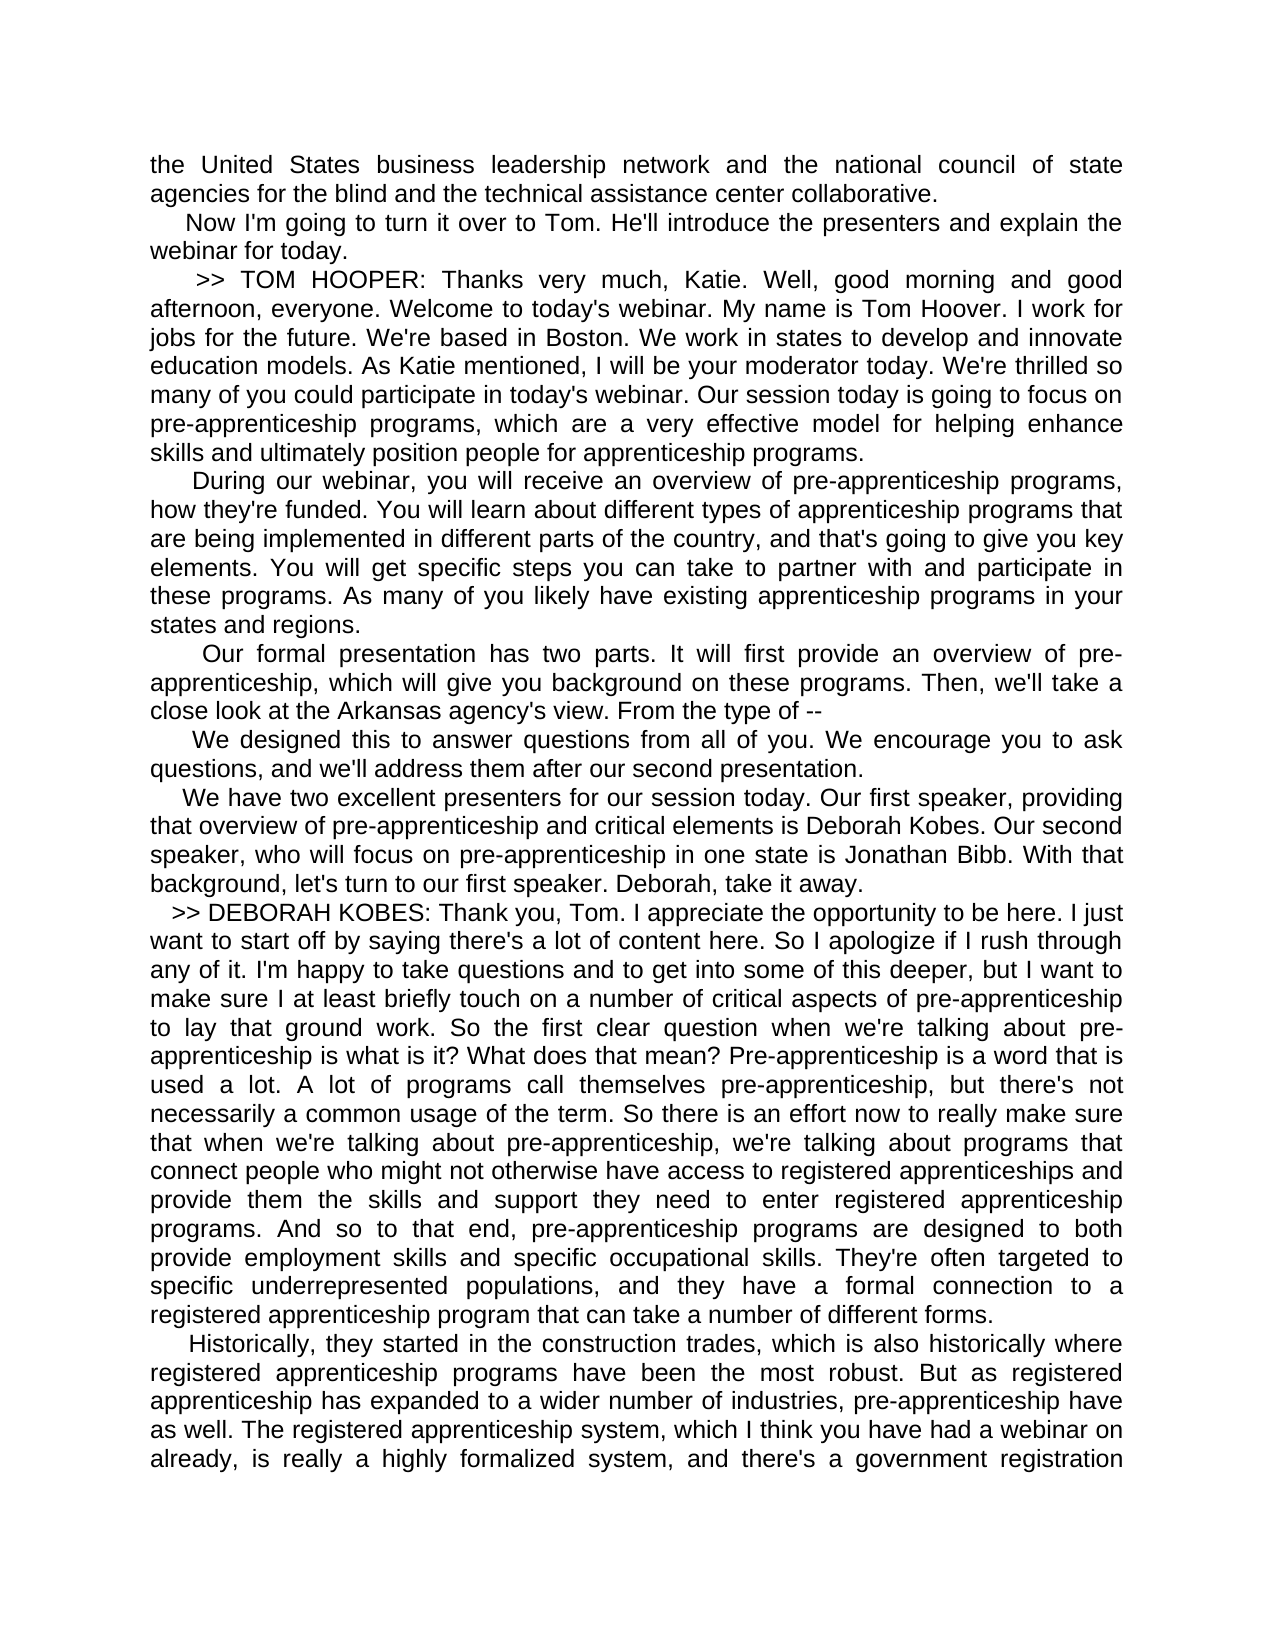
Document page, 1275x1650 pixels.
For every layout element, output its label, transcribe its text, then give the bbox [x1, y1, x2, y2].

text Now I'm going to turn it over to Tom. He'll introduce the presenters and explain the webinar for today. [150, 207, 1125, 265]
text During our webinar, you will receive an overview of pre-apprenticeship programs, how they're funded. You will learn about different types of apprenticeship programs that are being implemented in different parts of the country, and that's going to give you key elements. You will get specific steps you can take to partner with and participate in these programs. As many of you likely have existing apprenticeship programs in your states and regions. [150, 466, 1125, 639]
text >> TOM HOOPER: Thanks very much, Katie. Well, good morning and good afternoon, everyone. Welcome to today's webinar. My name is Tom Hoover. I work for jobs for the future. We're based in Boston. We work in states to develop and innovate education models. As Katie mentioned, I will be your moderator today. We're thrilled so many of you could participate in today's webinar. Our session today is going to focus on pre-apprenticeship programs, which are a very effective model for helping enhance skills and ultimately position people for apprenticeship programs. [150, 265, 1125, 466]
text Our formal presentation has two parts. It will first provide an overview of pre-apprenticeship, which will give you background on these programs. Then, we'll take a close look at the Arkansas agency's view. From the type of -- [150, 639, 1125, 725]
text We designed this to answer questions from all of you. We encourage you to ask questions, and we'll address them after our second presentation. [150, 725, 1125, 782]
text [150, 1329, 1125, 1472]
text >> DEBORAH KOBES: Thank you, Tom. I appreciate the opportunity to be here. I just want to start off by saying there's a lot of content here. So I apologize if I rush through any of it. I'm happy to take questions and to get into some of this deeper, but I want to make sure I at least briefly touch on a number of critical aspects of pre-apprenticeship to lay that ground work. So the first clear question when we're talking about pre-apprenticeship is what is it? What does that mean? Pre-apprenticeship is a word that is used a lot. A lot of programs call themselves pre-apprenticeship, but there's not necessarily a common usage of the term. So there is an effort now to really make sure that when we're talking about pre-apprenticeship, we're talking about programs that connect people who might not otherwise have access to registered apprenticeships and provide them the skills and support they need to enter registered apprenticeship programs. And so to that end, pre-apprenticeship programs are designed to both provide employment skills and specific occupational skills. They're often targeted to specific underrepresented populations, and they have a formal connection to a registered apprenticeship program that can take a number of different forms. [150, 897, 1125, 1329]
text We have two excellent presenters for our session today. Our first speaker, providing that overview of pre-apprenticeship and critical elements is Deborah Kobes. Our second speaker, who will focus on pre-apprenticeship in one state is Jonathan Bibb. With that background, let's turn to our first speaker. Deborah, take it away. [150, 782, 1125, 897]
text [150, 150, 1125, 207]
